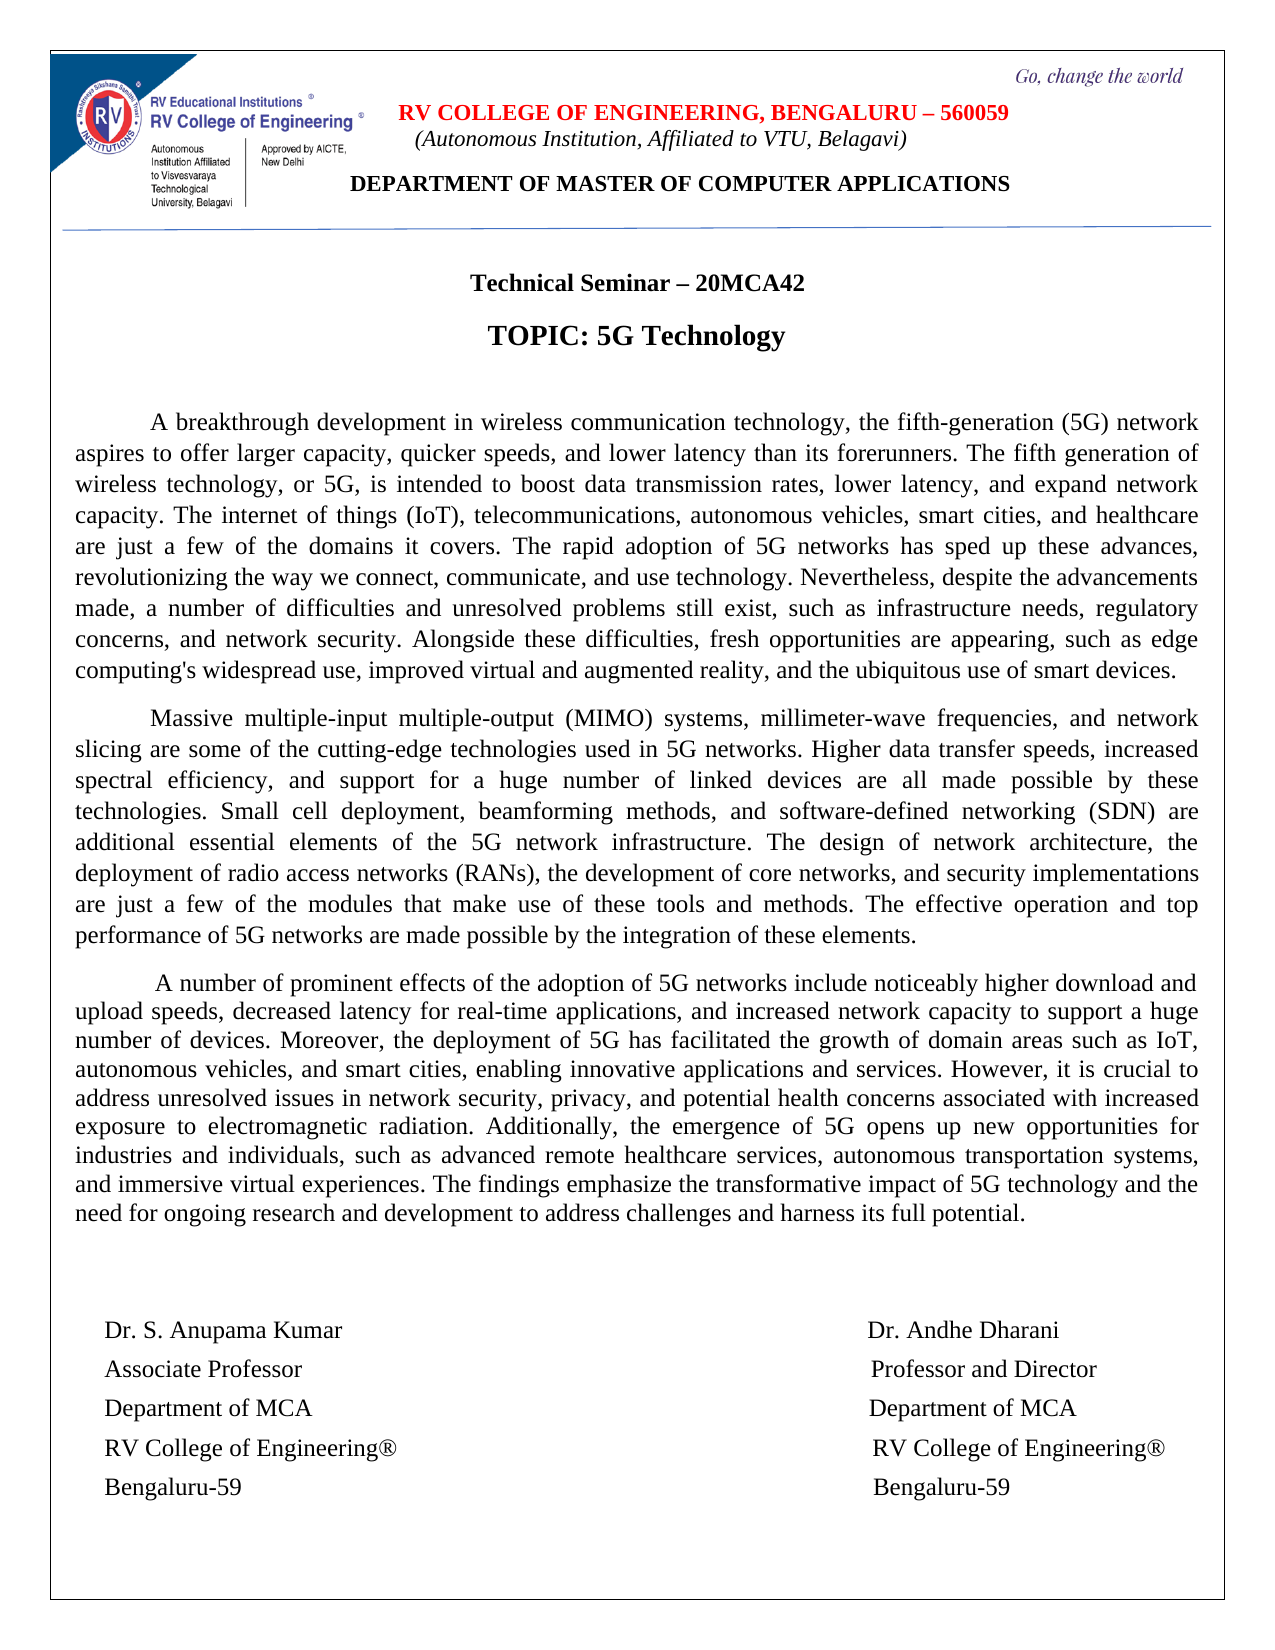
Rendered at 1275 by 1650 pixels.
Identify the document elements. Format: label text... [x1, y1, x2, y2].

picture [1006, 61, 1200, 97]
text Dr. S. Anupama Kumar Dr. Andhe Dharani [85, 1315, 1200, 1343]
text (Autonomous Institution, Affiliated to VTU, Belagavi) [414, 125, 1200, 152]
text A breakthrough development in wireless communication technology, the fifth-generation (5G) network aspires to offer larger capacity, quicker speeds, and lower latency than its forerunners. The fifth generation of wireless technology, or 5G, is intended to boost data transmission rates, lower latency, and expand network capacity. The internet of things (IoT), telecommunications, autonomous vehicles, smart cities, and healthcare are just a few of the domains it covers. The rapid adoption of 5G networks has sped up these advances, revolutionizing the way we connect, communicate, and use technology. Nevertheless, despite the advancements made, a number of difficulties and unresolved problems still exist, such as infrastructure needs, regulatory concerns, and network security. Alongside these difficulties, fresh opportunities are appearing, such as edge computing's widespread use, improved virtual and augmented reality, and the ubiquitous use of smart devices. [75, 407, 1200, 684]
text Department of MCA Department of MCA [85, 1393, 1200, 1422]
text TOPIC: 5G Technology [114, 318, 1152, 352]
text Associate Professor Professor and Director [85, 1354, 1200, 1383]
text RV College of Engineering® RV College of Engineering® [85, 1433, 1200, 1461]
text Technical Seminar – 20MCA42 [75, 268, 1200, 297]
text RV COLLEGE OF ENGINEERING, BENGALURU – 560059 [397, 98, 1009, 125]
text A number of prominent effects of the adoption of 5G networks include noticeably higher download and upload speeds, decreased latency for real-time applications, and increased network capacity to support a huge number of devices. Moreover, the deployment of 5G has facilitated the growth of domain areas such as IoT, autonomous vehicles, and smart cities, enabling innovative applications and services. However, it is crucial to address unresolved issues in network security, privacy, and potential health concerns associated with increased exposure to electromagnetic radiation. Additionally, the emergence of 5G opens up new opportunities for industries and individuals, such as advanced remote healthcare services, autonomous transportation systems, and immersive virtual experiences. The findings emphasize the transformative impact of 5G technology and the need for ongoing research and development to address challenges and harness its full potential. [75, 968, 1200, 1226]
picture [50, 54, 397, 215]
text Massive multiple-input multiple-output (MIMO) systems, millimeter-wave frequencies, and network slicing are some of the cutting-edge technologies used in 5G networks. Higher data transfer speeds, increased spectral efficiency, and support for a huge number of linked devices are all made possible by these technologies. Small cell deployment, beamforming methods, and software-defined networking (SDN) are additional essential elements of the 5G network infrastructure. The design of network architecture, the deployment of radio access networks (RANs), the development of core networks, and security implementations are just a few of the modules that make use of these tools and methods. The effective operation and top performance of 5G networks are made possible by the integration of these elements. [75, 703, 1200, 949]
text DEPARTMENT OF MASTER OF COMPUTER APPLICATIONS [397, 170, 1010, 197]
text Bengaluru-59 Bengaluru-59 [85, 1472, 1200, 1501]
